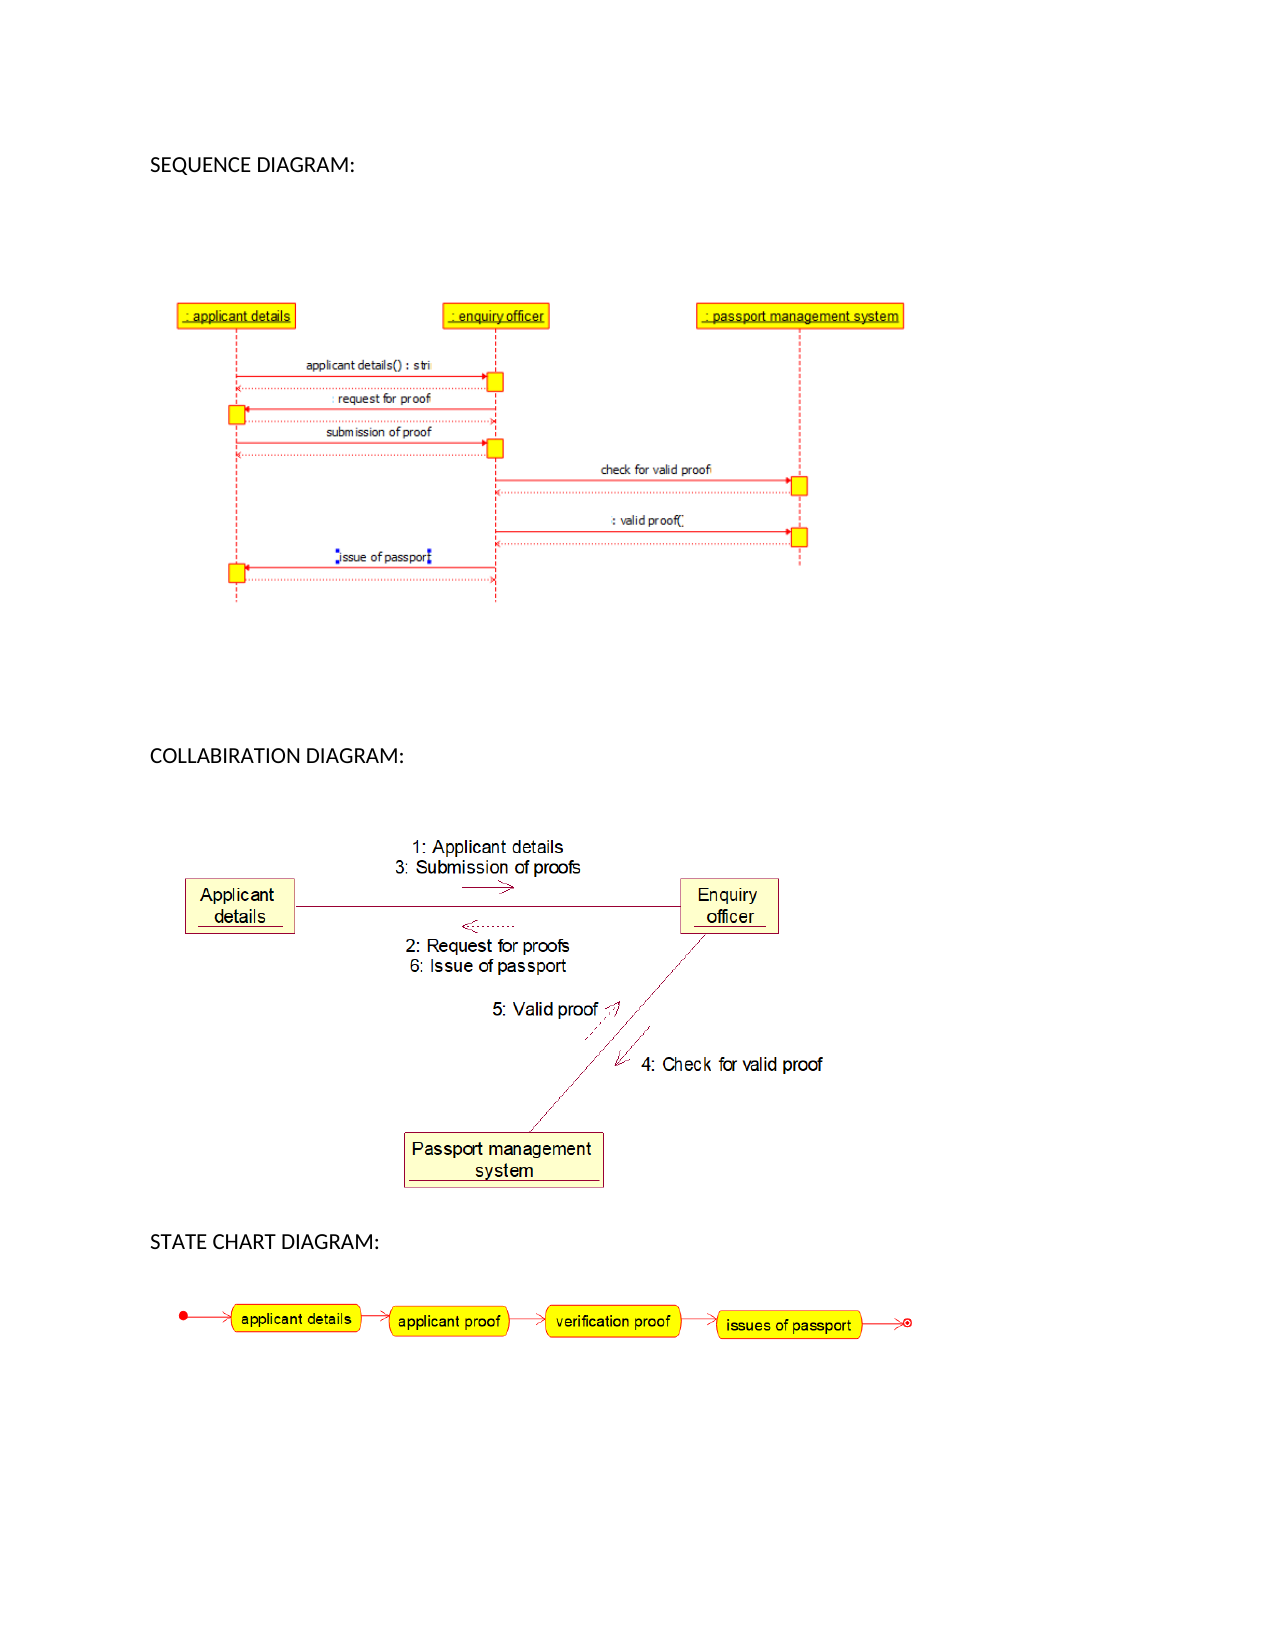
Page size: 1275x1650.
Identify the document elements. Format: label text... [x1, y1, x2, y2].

text STATE CHART DIAGRAM: [150, 1227, 1125, 1255]
text COLLABIRATION DIAGRAM: [150, 741, 1125, 769]
text SEQUENCE DIAGRAM: [150, 150, 1125, 178]
